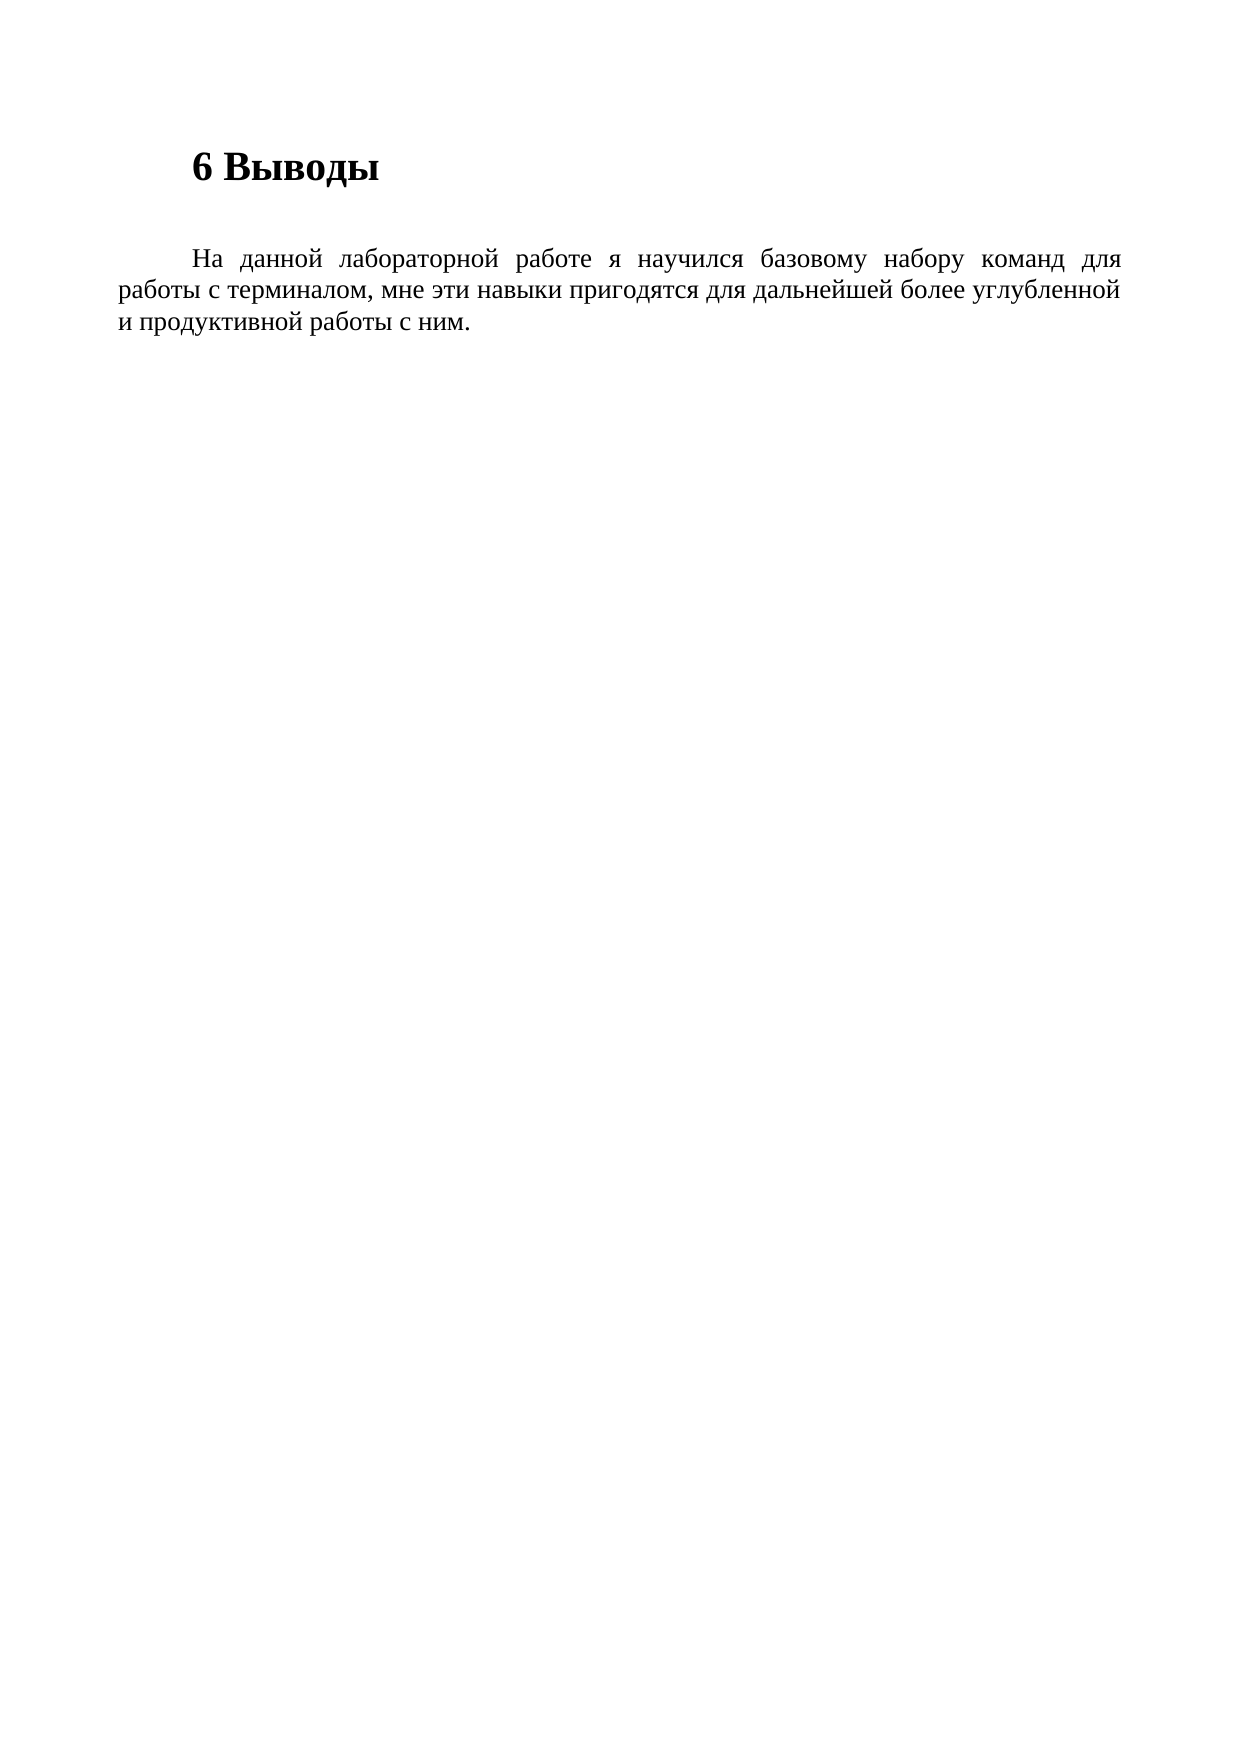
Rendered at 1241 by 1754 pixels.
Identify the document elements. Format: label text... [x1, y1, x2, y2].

subtitle Выводы [192, 141, 1230, 189]
text На данной лабораторной работе я научился базовому набору команд для работы с терминалом, мне эти навыки пригодятся для дальнейшей более углубленной и продуктивной работы с ним. [118, 242, 1121, 336]
